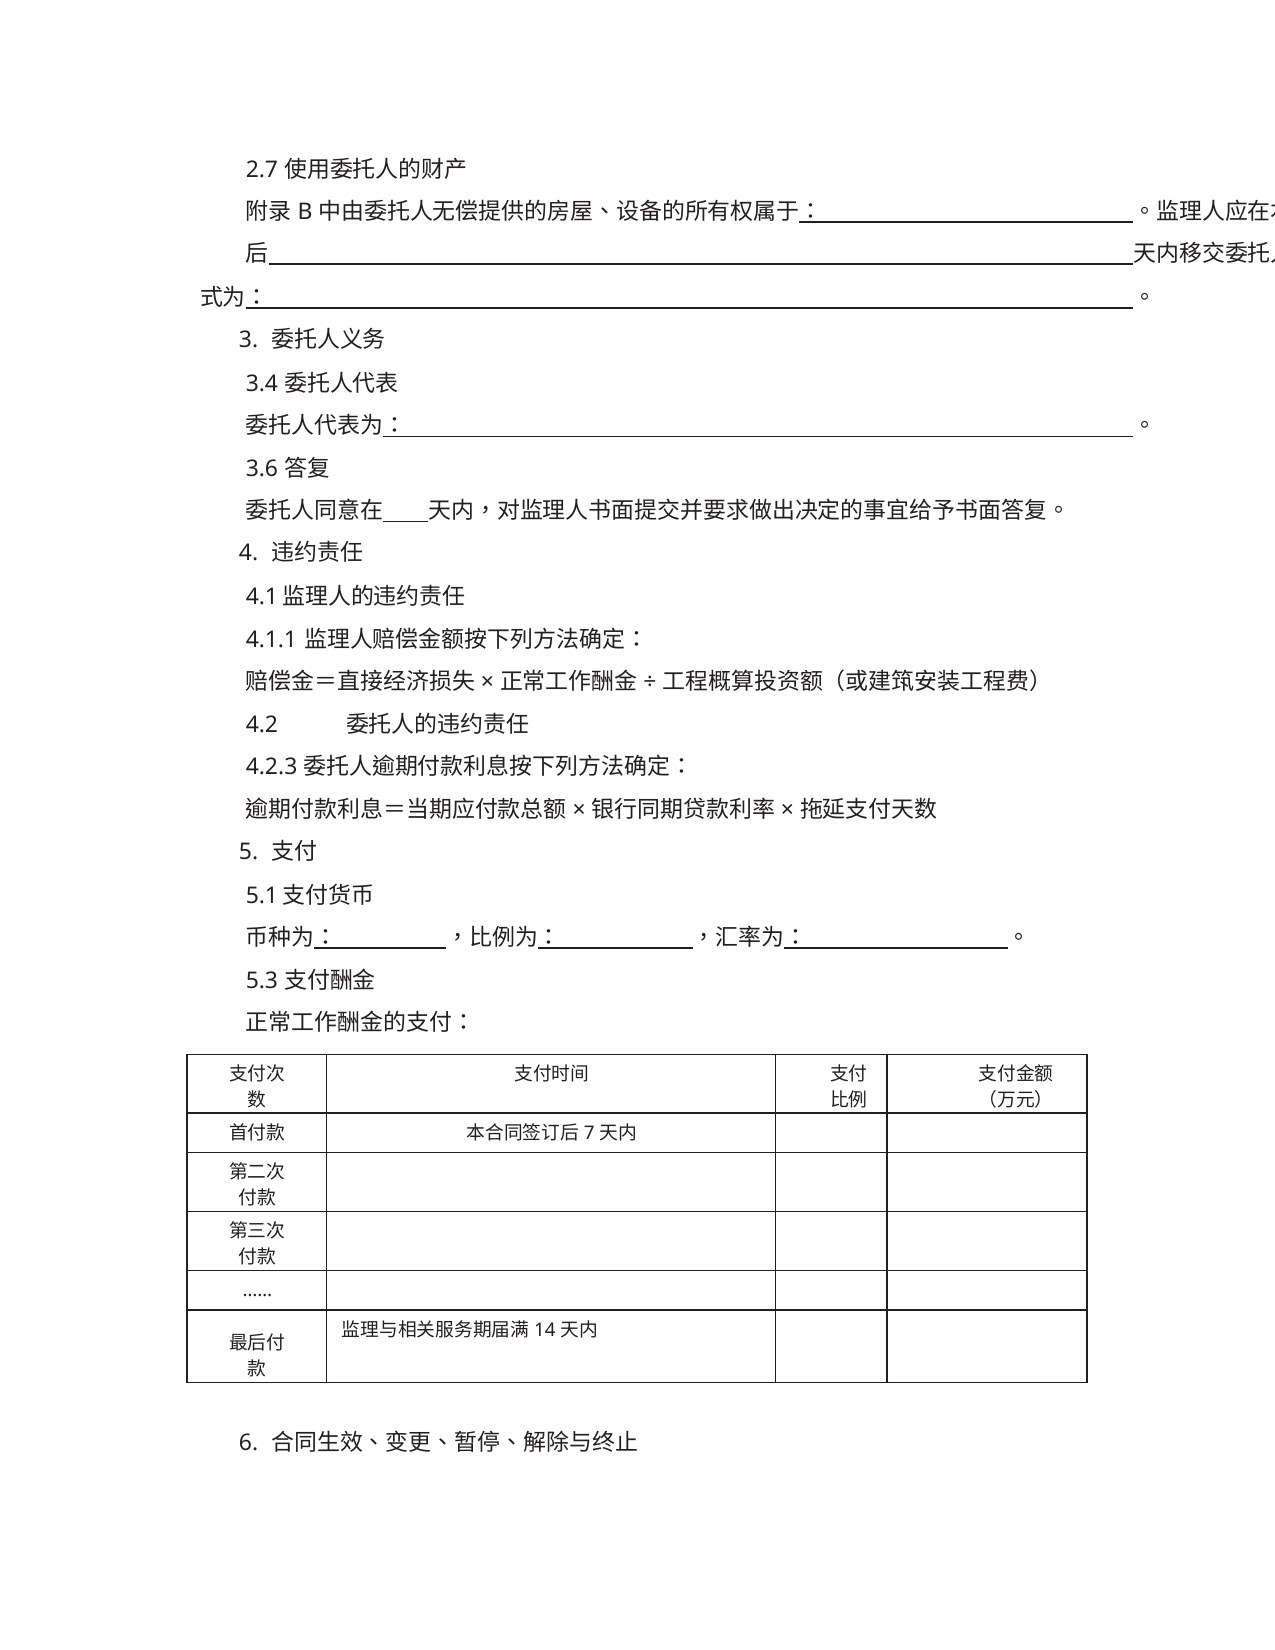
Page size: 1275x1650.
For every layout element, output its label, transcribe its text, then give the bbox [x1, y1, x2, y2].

table_cell [888, 1311, 1086, 1382]
table_cell [888, 1212, 1086, 1269]
table_cell [776, 1153, 886, 1211]
table_cell [888, 1114, 1086, 1152]
text 2.7 使用委托人的财产 [246, 152, 1087, 184]
table_cell 本合同签订后 7 天内 [327, 1114, 775, 1152]
table_cell [327, 1271, 775, 1309]
table_cell 最后付款 [188, 1311, 326, 1382]
text 3.6 答复 [246, 452, 1087, 483]
table_cell [776, 1271, 886, 1309]
text 逾期付款利息＝当期应付款总额 × 银行同期贷款利率 × 拖延支付天数 [246, 793, 1087, 824]
table_cell [888, 1153, 1086, 1211]
table_header 支付金额（万元） [888, 1055, 1086, 1112]
list 违约责任 [239, 536, 1087, 568]
table_cell 首付款 [188, 1114, 326, 1152]
table_header 支付次数 [188, 1055, 326, 1112]
table_cell [776, 1311, 886, 1382]
list 监理人赔偿金额按下列方法确定： [246, 623, 1087, 654]
list 委托人义务 [239, 323, 1087, 354]
table_header 支付时间 [327, 1055, 775, 1112]
table_cell [776, 1114, 886, 1152]
text 委托人同意在 天内，对监理人书面提交并要求做出决定的事宜给予书面答复。 [246, 494, 1087, 526]
text 4.2 委托人的违约责任 [246, 708, 1087, 739]
text 正常工作酬金的支付： [246, 1006, 1087, 1038]
table_cell 第二次付款 [188, 1153, 326, 1211]
list 支付 [239, 834, 1087, 866]
text 式为： 。 [200, 281, 1087, 312]
table_cell …… [188, 1271, 326, 1309]
text 附录 B 中由委托人无偿提供的房屋、设备的所有权属于： 。监理人应在本合同终止后 天内移交委托人无偿提供的房屋、设备，移交的时间和方 [246, 195, 1077, 268]
table_cell [327, 1212, 775, 1269]
text 赔偿金＝直接经济损失 × 正常工作酬金 ÷ 工程概算投资额（或建筑安装工程费） [246, 665, 1087, 696]
text 委托人代表为： 。 [246, 409, 1087, 441]
text 币种为： ，比例为： ，汇率为： 。 [246, 921, 1087, 952]
table_cell [327, 1153, 775, 1211]
table_cell 监理与相关服务期届满 14 天内 [327, 1311, 775, 1382]
text 5.3 支付酬金 [246, 964, 1087, 995]
list 合同生效、变更、暂停、解除与终止 [239, 1425, 1087, 1457]
text 4.2.3 委托人逾期付款利息按下列方法确定： [246, 750, 1087, 781]
table_cell [776, 1212, 886, 1269]
list 监理人的违约责任 [246, 580, 1087, 611]
table_cell 第三次付款 [188, 1212, 326, 1269]
table_header 支付比例 [776, 1055, 886, 1112]
list 支付货币 [246, 878, 1087, 910]
table_cell [888, 1271, 1086, 1309]
text 3.4 委托人代表 [246, 367, 1087, 398]
